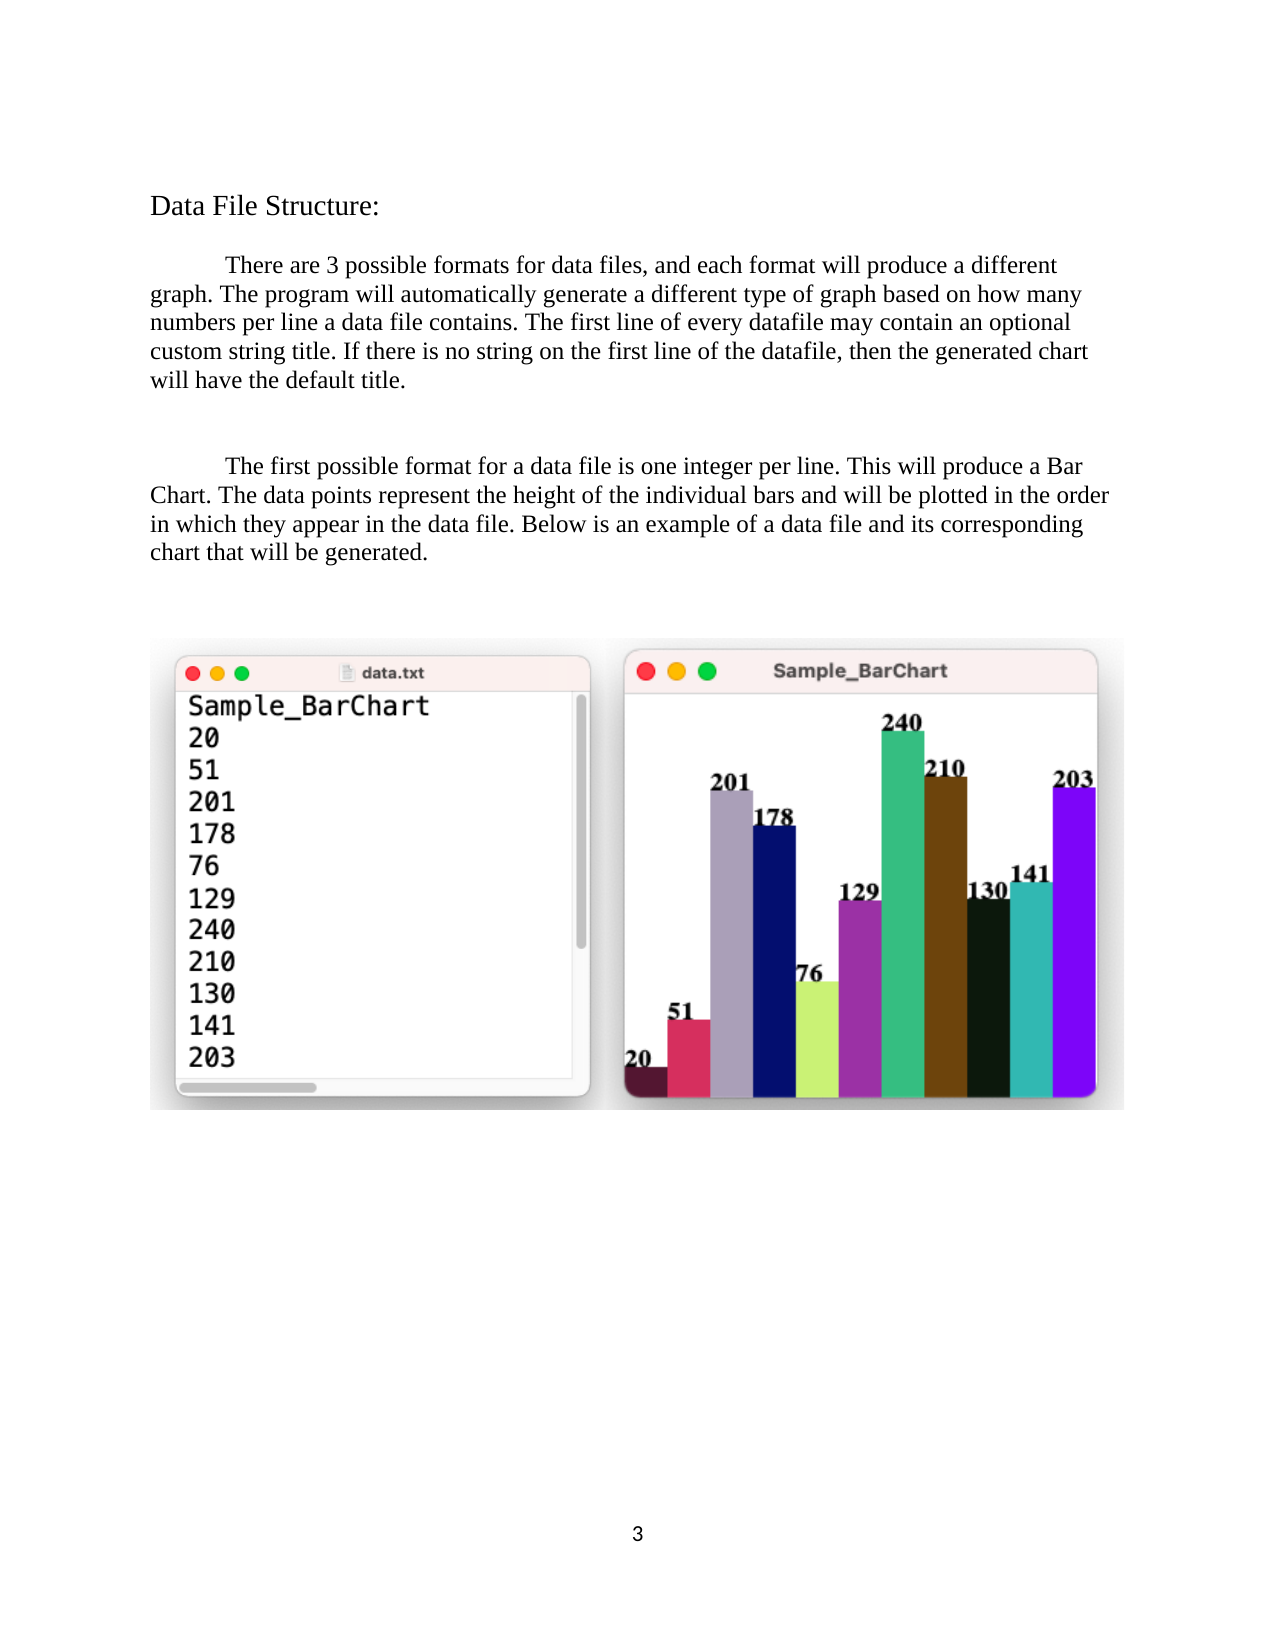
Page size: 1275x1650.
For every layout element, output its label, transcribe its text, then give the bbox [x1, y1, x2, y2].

text The first possible format for a data file is one integer per line. This will produce a Bar Chart. The data points represent the height of the individual bars and will be plotted in the order in which they appear in the data file. Below is an example of a data file and its corresponding chart that will be generated. [150, 451, 1125, 566]
text There are 3 possible formats for data files, and each format will produce a different graph. The program will automatically generate a different type of graph based on how many numbers per line a data file contains. The first line of every datafile may contain an optional custom string title. If there is no string on the first line of the datafile, then the generated chart will have the default title. [150, 250, 1125, 394]
picture [150, 638, 1125, 1110]
subtitle Data File Structure: [150, 188, 1125, 221]
